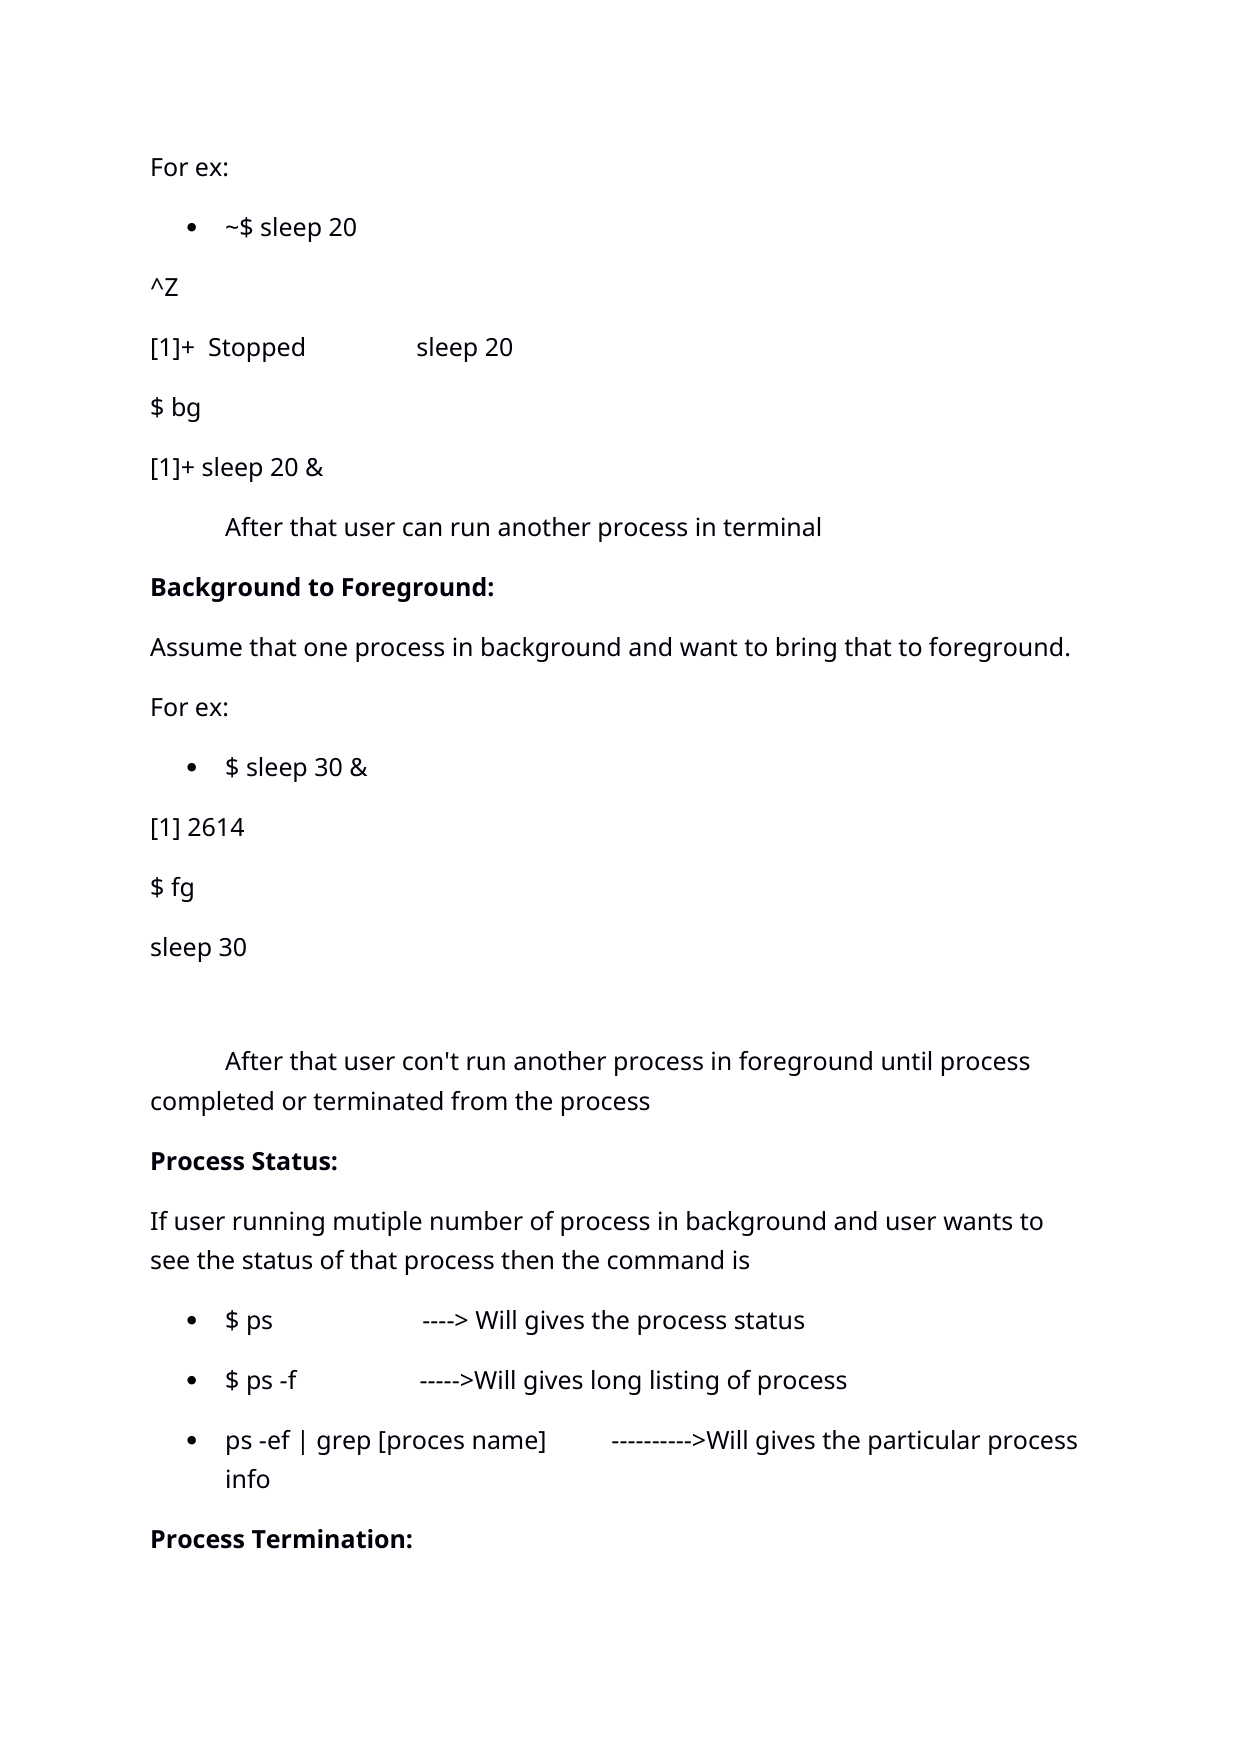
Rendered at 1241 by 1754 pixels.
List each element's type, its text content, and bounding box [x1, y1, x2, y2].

list ps -ef | grep [proces name] ---------->Will gives the particular process info [187, 1422, 1090, 1496]
text [1] 2614 [150, 810, 1090, 844]
text ^Z [150, 270, 1090, 304]
text Process Termination: [150, 1521, 1090, 1556]
list $ ps -f ----->Will gives long listing of process [187, 1362, 1090, 1396]
list $ ps ----> Will gives the process status [187, 1302, 1090, 1336]
text If user running mutiple number of process in background and user wants to see the status of that process then the command is [150, 1203, 1090, 1276]
text $ fg [150, 870, 1090, 904]
text $ bg [150, 390, 1090, 424]
text For ex: [150, 690, 1090, 724]
text sleep 30 [150, 930, 1090, 964]
list ~$ sleep 20 [187, 210, 1090, 244]
text [1]+ sleep 20 & [150, 450, 1090, 484]
text For ex: [150, 150, 1090, 184]
text Assume that one process in background and want to bring that to foreground. [150, 630, 1090, 664]
list $ sleep 30 & [187, 750, 1090, 784]
text After that user can run another process in terminal [150, 510, 1090, 544]
text [1]+ Stopped sleep 20 [150, 330, 1090, 364]
text Process Status: [150, 1143, 1090, 1177]
text After that user con't run another process in foreground until process completed or terminated from the process [150, 1044, 1090, 1117]
text Background to Foreground: [150, 570, 1090, 604]
